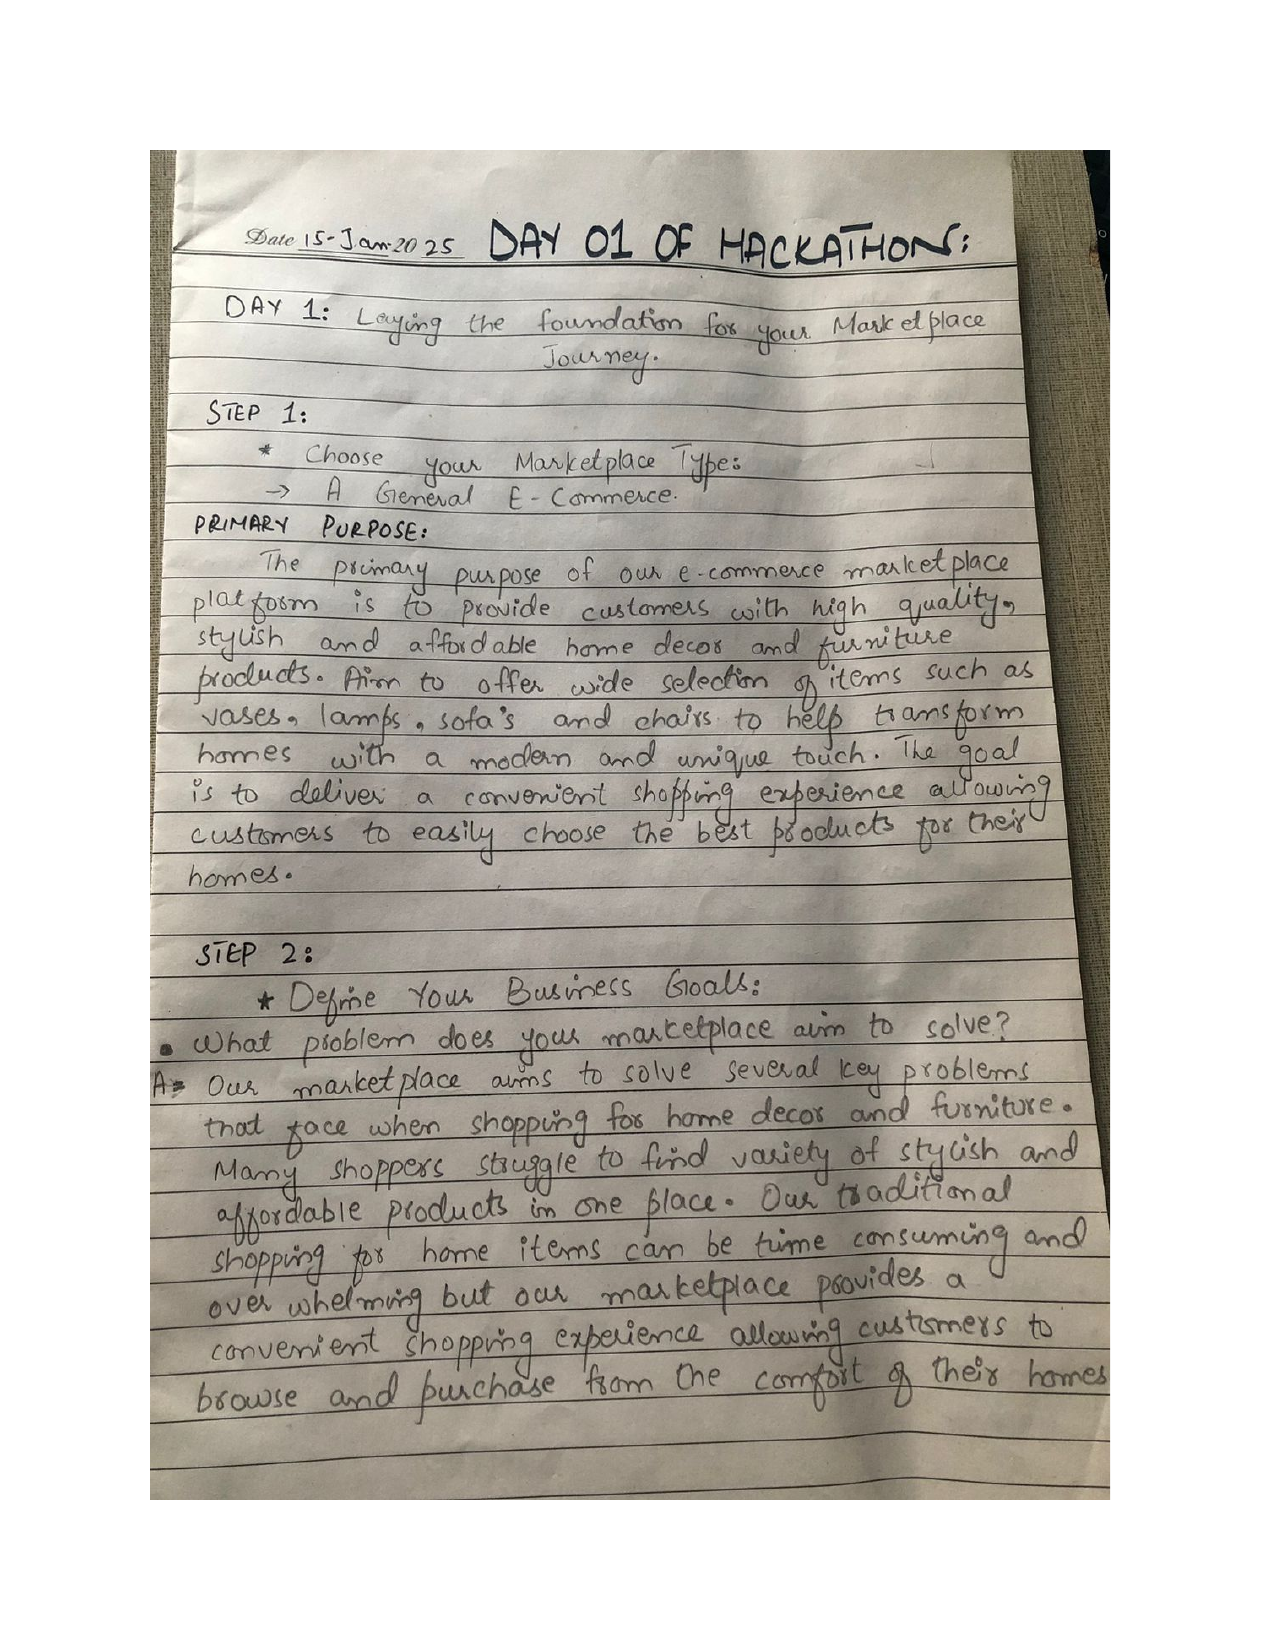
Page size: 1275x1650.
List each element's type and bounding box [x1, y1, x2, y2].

picture [150, 150, 1111, 1500]
